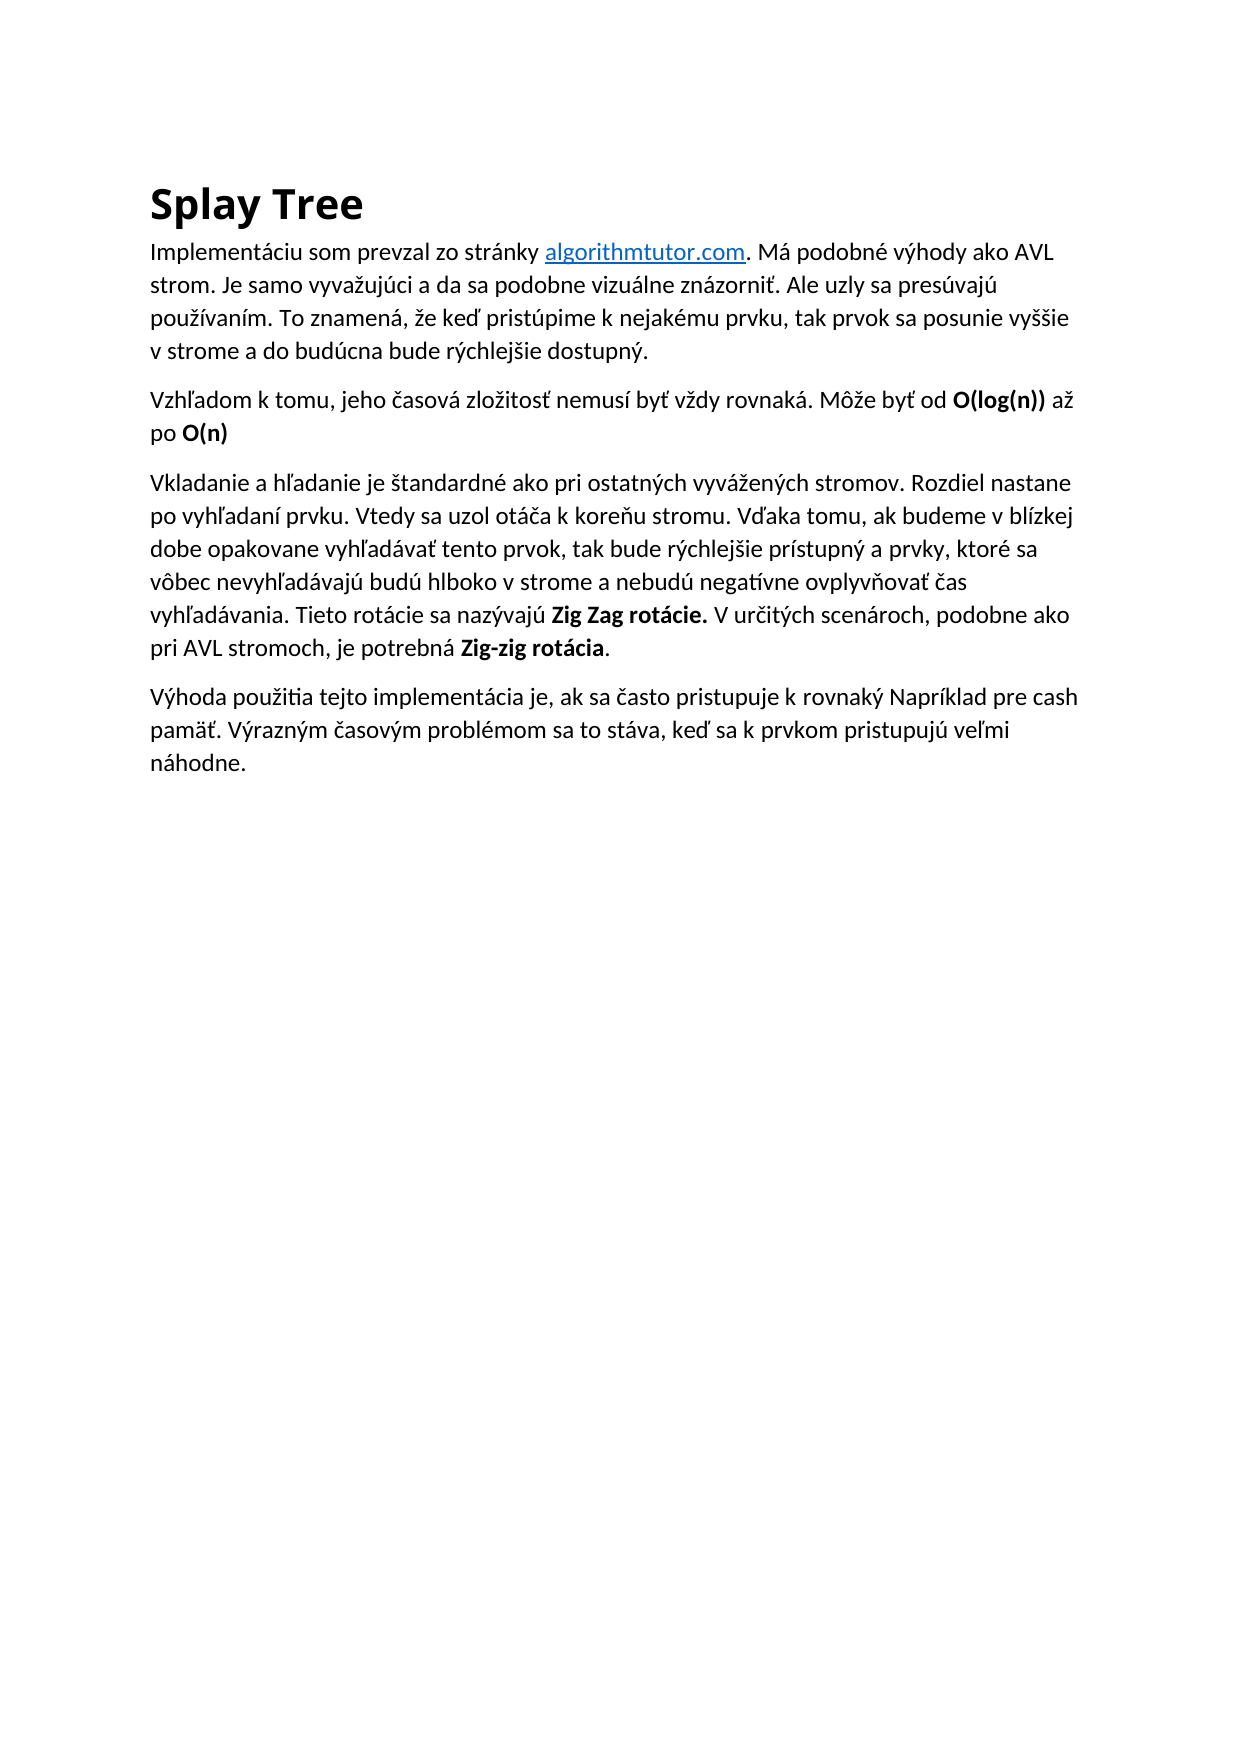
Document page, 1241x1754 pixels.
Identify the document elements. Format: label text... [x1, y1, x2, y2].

text Implementáciu som prevzal zo stránky algorithmtutor.com. Má podobné výhody ako AVL strom. Je samo vyvažujúci a da sa podobne vizuálne znázorniť. Ale uzly sa presúvajú používaním. To znamená, že keď pristúpime k nejakému prvku, tak prvok sa posunie vyššie v strome a do budúcna bude rýchlejšie dostupný. [150, 236, 1090, 366]
text Výhoda použitia tejto implementácia je, ak sa často pristupuje k rovnaký Napríklad pre cash pamäť. Výrazným časovým problémom sa to stáva, keď sa k prvkom pristupujú veľmi náhodne. [150, 681, 1090, 778]
text Vzhľadom k tomu, jeho časová zložitosť nemusí byť vždy rovnaká. Môže byť od O(log(n)) až po O(n) [150, 384, 1090, 448]
text Vkladanie a hľadanie je štandardné ako pri ostatných vyvážených stromov. Rozdiel nastane po vyhľadaní prvku. Vtedy sa uzol otáča k koreňu stromu. Vďaka tomu, ak budeme v blízkej dobe opakovane vyhľadávať tento prvok, tak bude rýchlejšie prístupný a prvky, ktoré sa vôbec nevyhľadávajú budú hlboko v strome a nebudú negatívne ovplyvňovať čas vyhľadávania. Tieto rotácie sa nazývajú Zig Zag rotácie. V určitých scenároch, podobne ako pri AVL stromoch, je potrebná Zig-zig rotácia. [150, 467, 1090, 662]
subtitle Splay Tree [150, 175, 1090, 232]
